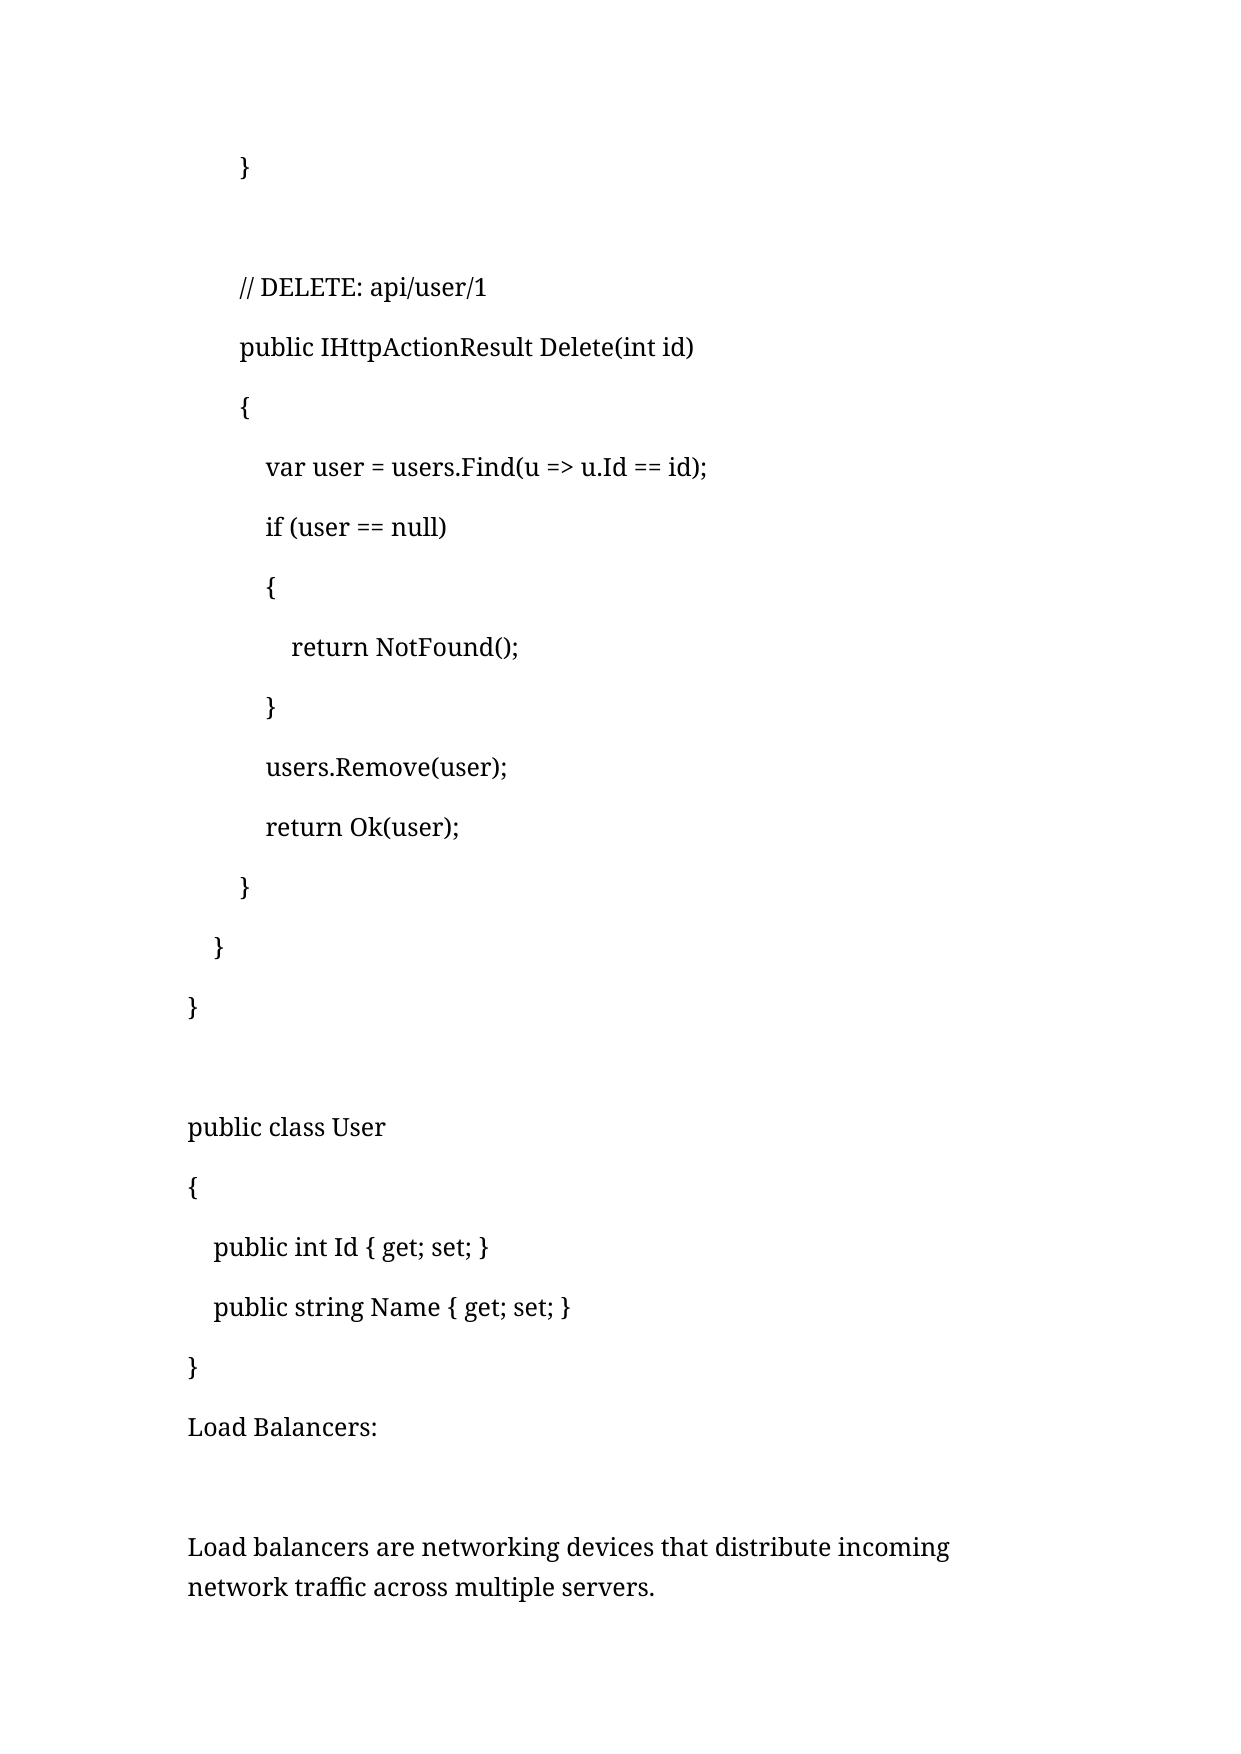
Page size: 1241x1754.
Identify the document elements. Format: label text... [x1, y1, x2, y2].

list var user = users.Find(u => u.Id == id); [187, 450, 1053, 484]
list } [187, 1350, 1053, 1384]
list public IHttpActionResult Delete(int id) [187, 330, 1053, 364]
list return Ok(user); [187, 810, 1053, 844]
list { [187, 570, 1053, 604]
list public string Name { get; set; } [187, 1290, 1053, 1324]
list } [187, 150, 1053, 184]
list users.Remove(user); [187, 750, 1053, 784]
list if (user == null) [187, 510, 1053, 544]
list } [187, 690, 1053, 724]
list { [187, 390, 1053, 424]
list } [187, 930, 1053, 964]
list public class User [187, 1110, 1053, 1144]
list Load Balancers: [187, 1410, 1053, 1444]
list } [187, 870, 1053, 904]
list { [187, 1170, 1053, 1204]
list return NotFound(); [187, 630, 1053, 664]
list } [187, 990, 1053, 1024]
list public int Id { get; set; } [187, 1230, 1053, 1264]
list // DELETE: api/user/1 [187, 270, 1053, 304]
list Load balancers are networking devices that distribute incoming network traffic across multiple servers. [187, 1530, 1053, 1603]
